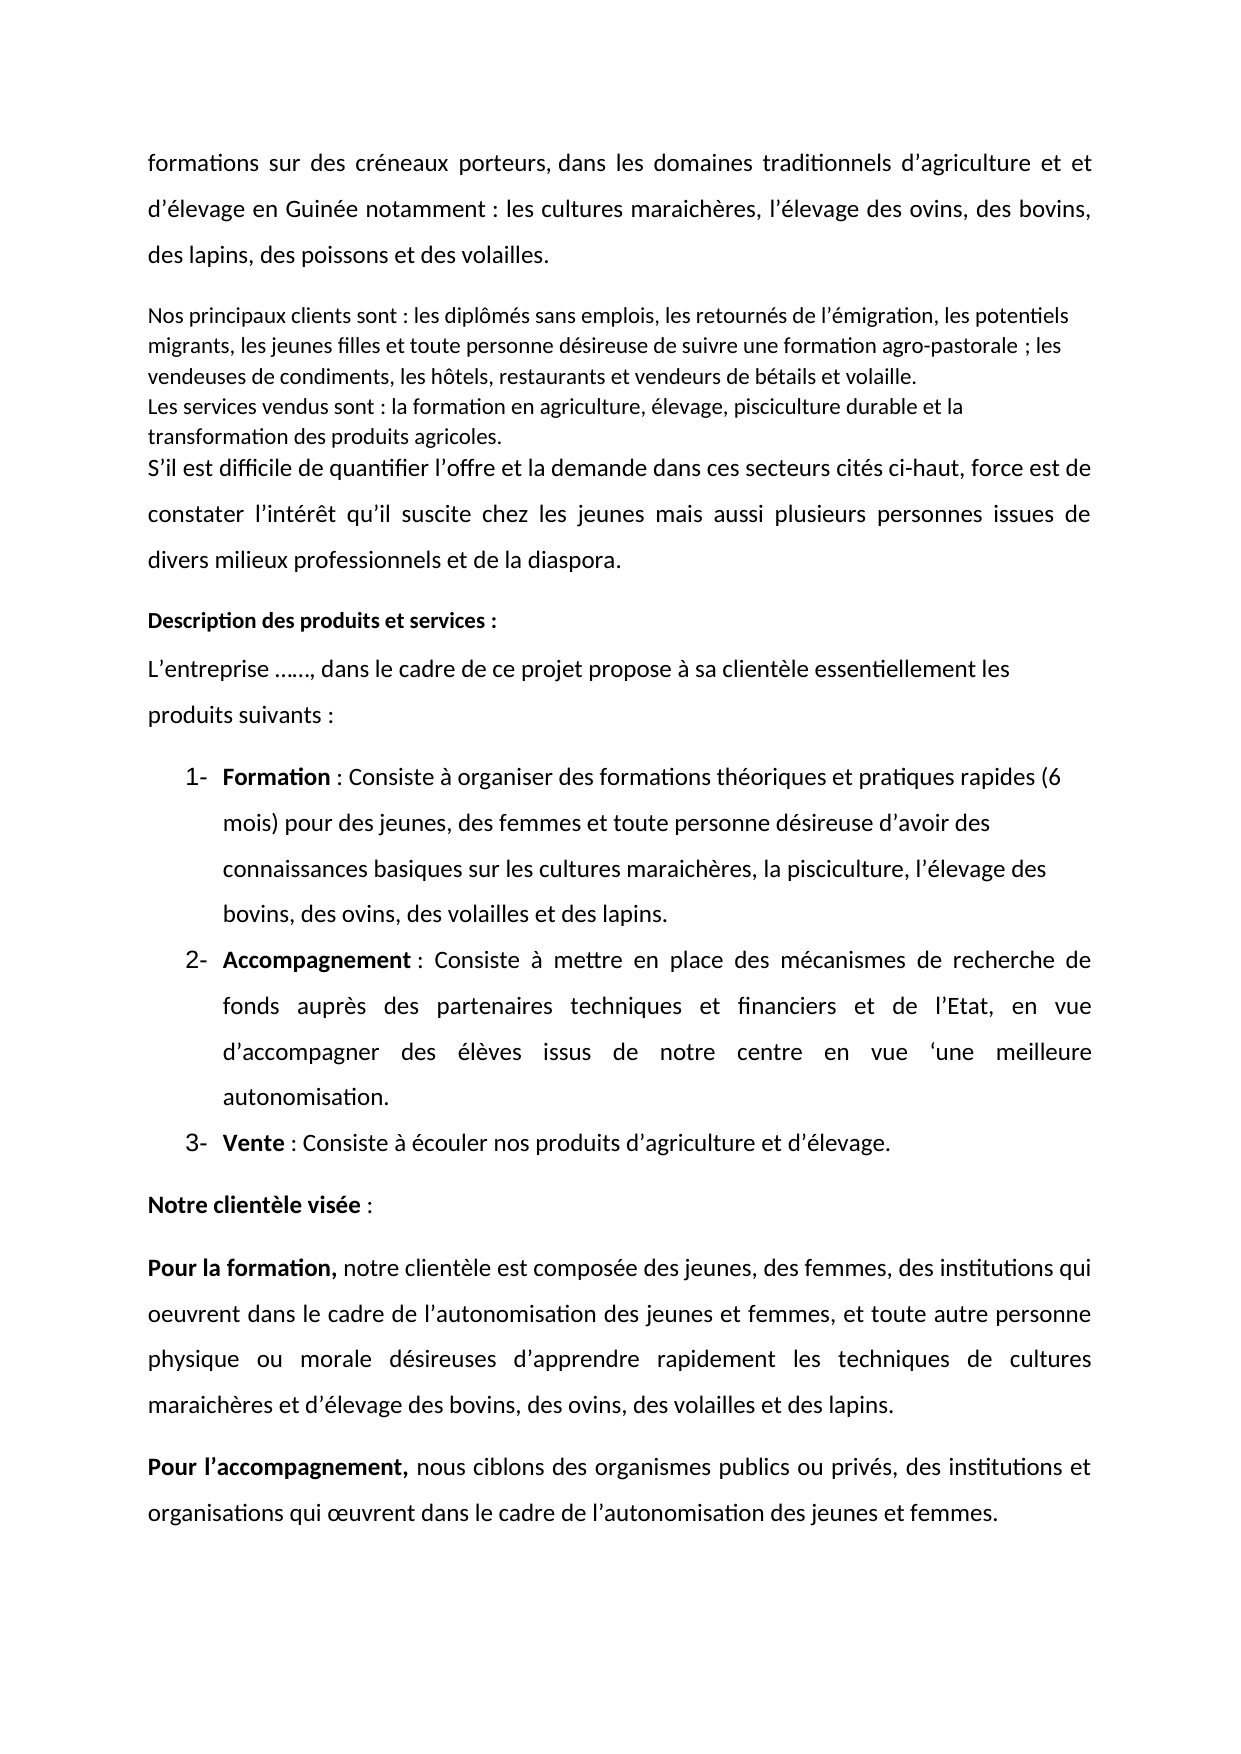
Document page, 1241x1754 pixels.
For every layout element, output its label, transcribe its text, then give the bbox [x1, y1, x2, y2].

text Pour la formation, notre clientèle est composée des jeunes, des femmes, des institutions qui oeuvrent dans le cadre de l’autonomisation des jeunes et femmes, et toute autre personne physique ou morale désireuses d’apprendre rapidement les techniques de cultures maraichères et d’élevage des bovins, des ovins, des volailles et des lapins. [148, 1252, 1093, 1420]
text S’il est difficile de quantifier l’offre et la demande dans ces secteurs cités ci-haut, force est de constater l’intérêt qu’il suscite chez les jeunes mais aussi plusieurs personnes issues de divers milieux professionnels et de la diaspora. [148, 452, 1093, 574]
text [148, 148, 1093, 269]
text L’entreprise ……, dans le cadre de ce projet propose à sa clientèle essentiellement les produits suivants : [148, 653, 1093, 729]
list Vente : Consiste à écouler nos produits d’agriculture et d’élevage. [185, 1127, 1093, 1158]
text Description des produits et services : [148, 606, 1093, 634]
list Accompagnement : Consiste à mettre en place des mécanismes de recherche de fonds auprès des partenaires techniques et financiers et de l’Etat, en vue d’accompagner des élèves issus de notre centre en vue ‘une meilleure autonomisation. [185, 944, 1093, 1112]
text Notre clientèle visée : [148, 1189, 1093, 1220]
list Formation : Consiste à organiser des formations théoriques et pratiques rapides (6 mois) pour des jeunes, des femmes et toute personne désireuse d’avoir des connaissances basiques sur les cultures maraichères, la pisciculture, l’élevage des bovins, des ovins, des volailles et des lapins. [185, 761, 1093, 929]
text Pour l’accompagnement, nous ciblons des organismes publics ou privés, des institutions et organisations qui œuvrent dans le cadre de l’autonomisation des jeunes et femmes. [148, 1452, 1093, 1528]
text Nos principaux clients sont : les diplômés sans emplois, les retournés de l’émigration, les potentiels migrants, les jeunes filles et toute personne désireuse de suivre une formation agro-pastorale ; les vendeuses de condiments, les hôtels, restaurants et vendeurs de bétails et volaille. [148, 301, 1093, 390]
text Les services vendus sont : la formation en agriculture, élevage, pisciculture durable et la transformation des produits agricoles. [148, 392, 1093, 450]
